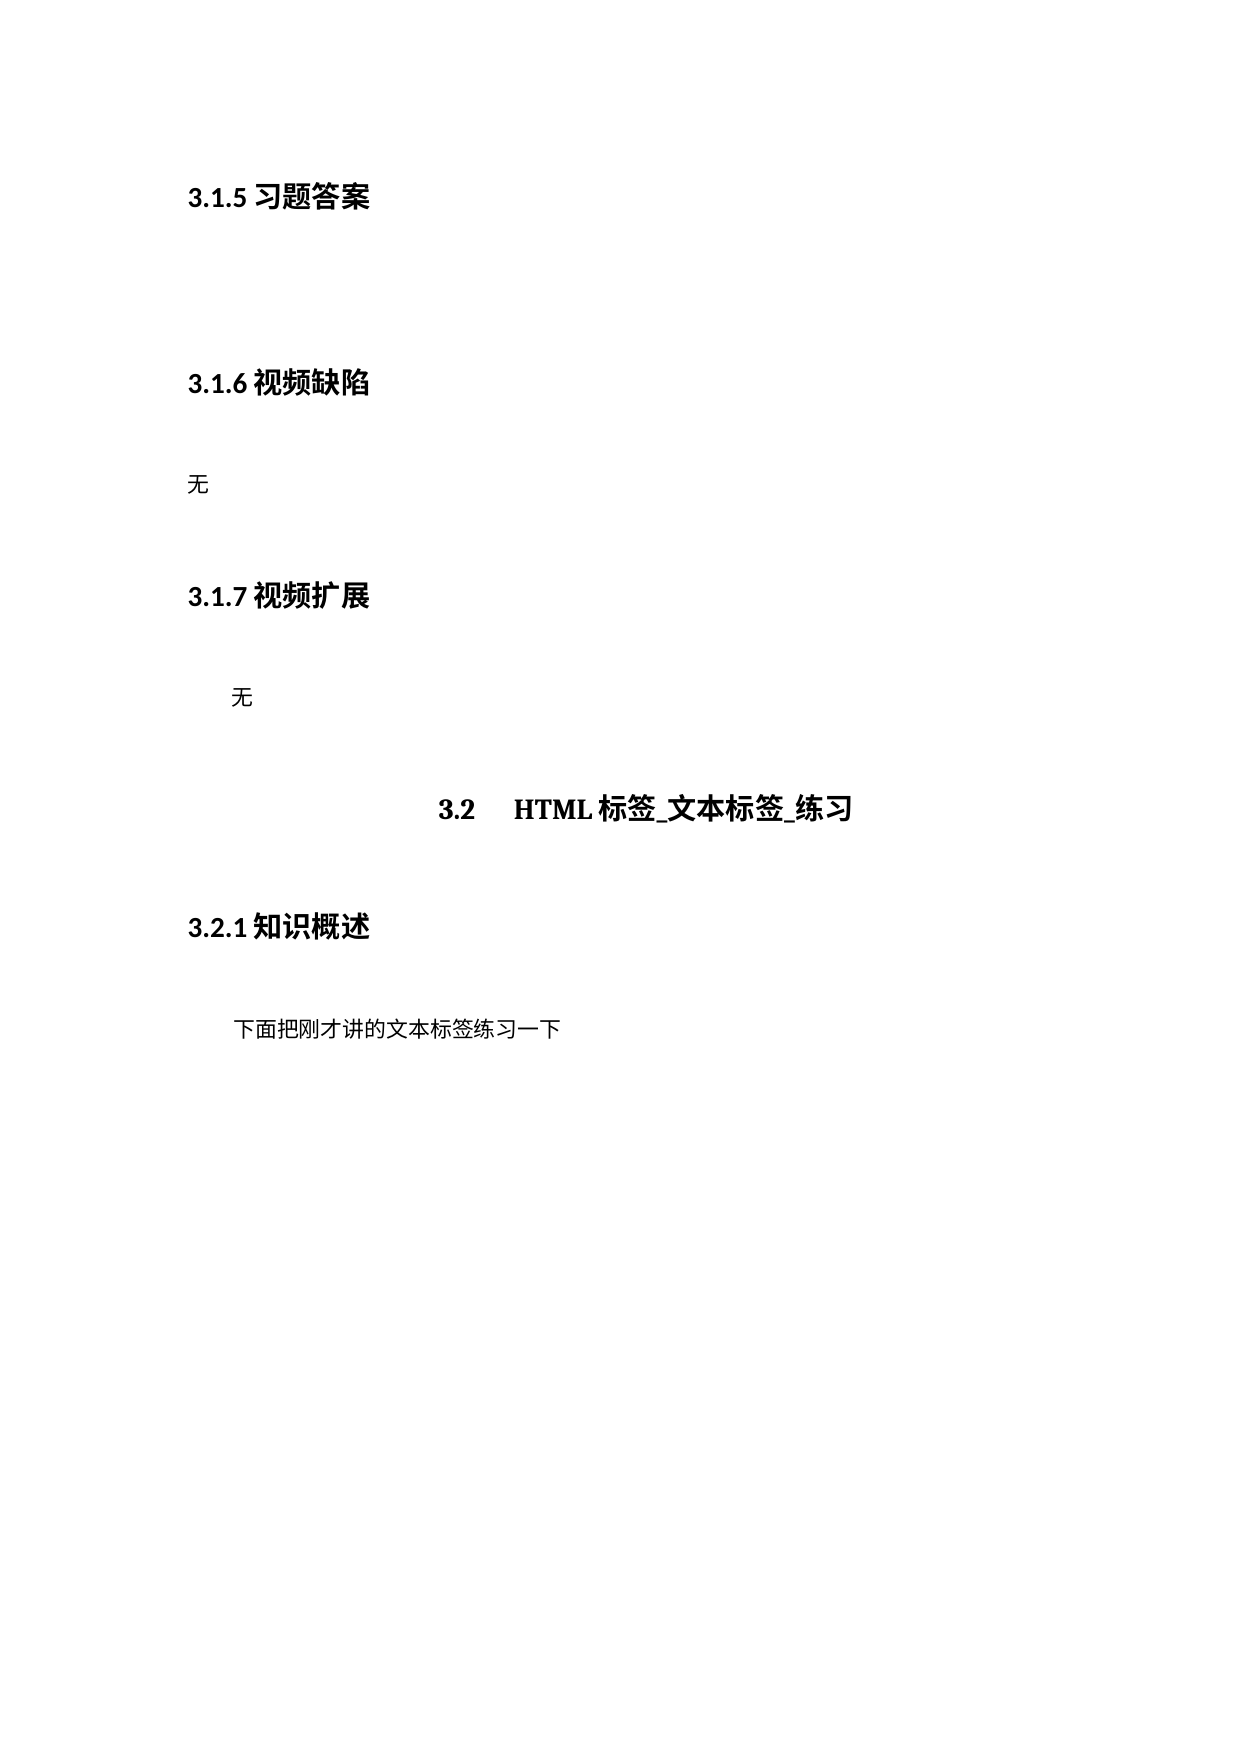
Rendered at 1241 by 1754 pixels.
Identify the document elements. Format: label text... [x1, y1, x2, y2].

text 无 [187, 680, 1053, 712]
subtitle 3.1.5习题答案 [187, 162, 1053, 227]
text 下面把刚才讲的文本标签练习一下 [228, 1012, 1053, 1044]
subtitle 3.1.7视频扩展 [187, 561, 1053, 626]
subtitle HTML标签_文本标签_练习 [239, 774, 1053, 839]
text 无 [187, 467, 1053, 499]
subtitle 3.2.1知识概述 [187, 893, 1053, 958]
subtitle 3.1.6视频缺陷 [187, 348, 1053, 413]
